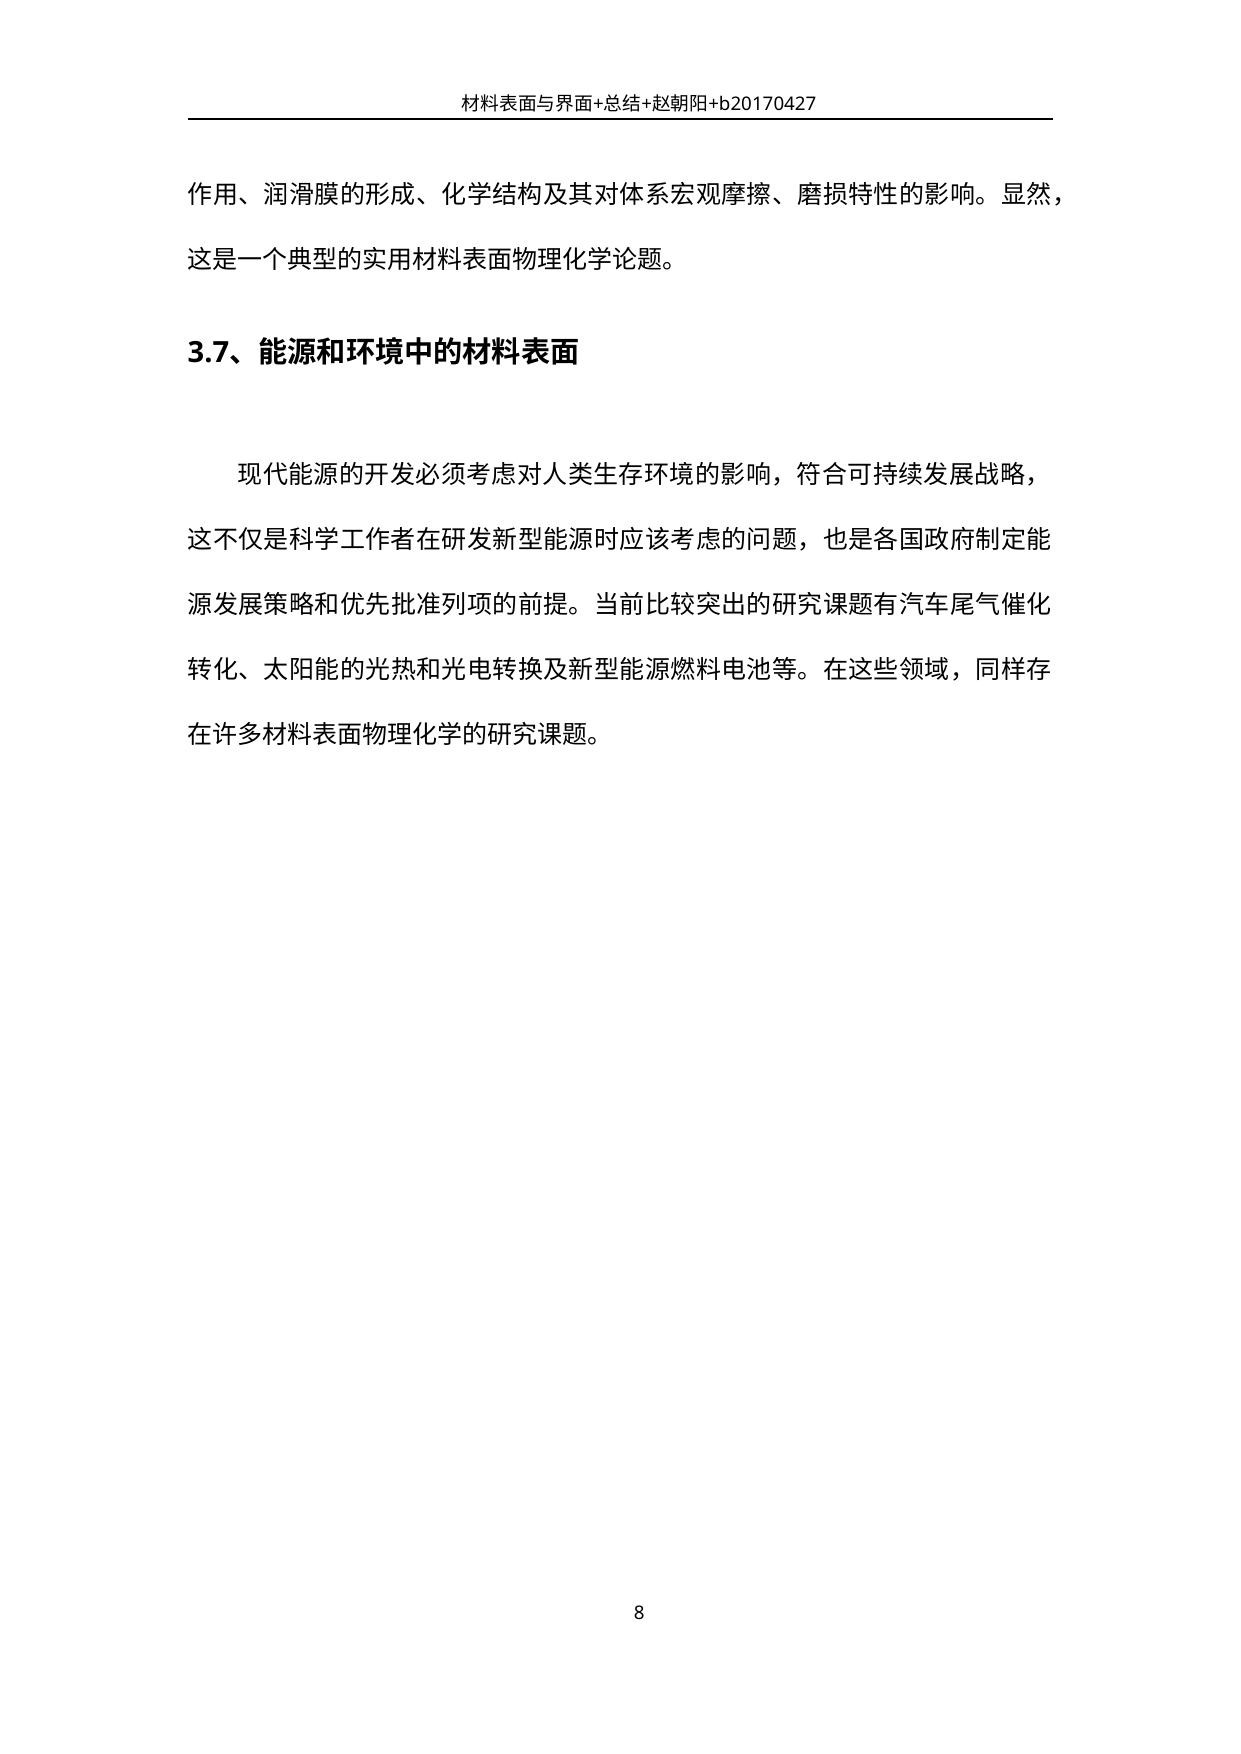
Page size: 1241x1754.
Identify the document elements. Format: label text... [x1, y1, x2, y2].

subtitle 3.7、能源和环境中的材料表面 [187, 317, 1053, 382]
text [187, 160, 1053, 290]
text 现代能源的开发必须考虑对人类生存环境的影响，符合可持续发展战略，这不仅是科学工作者在研发新型能源时应该考虑的问题，也是各国政府制定能源发展策略和优先批准列项的前提。当前比较突出的研究课题有汽车尾气催化转化、太阳能的光热和光电转换及新型能源燃料电池等。在这些领域，同样存在许多材料表面物理化学的研究课题。 [187, 440, 1053, 765]
